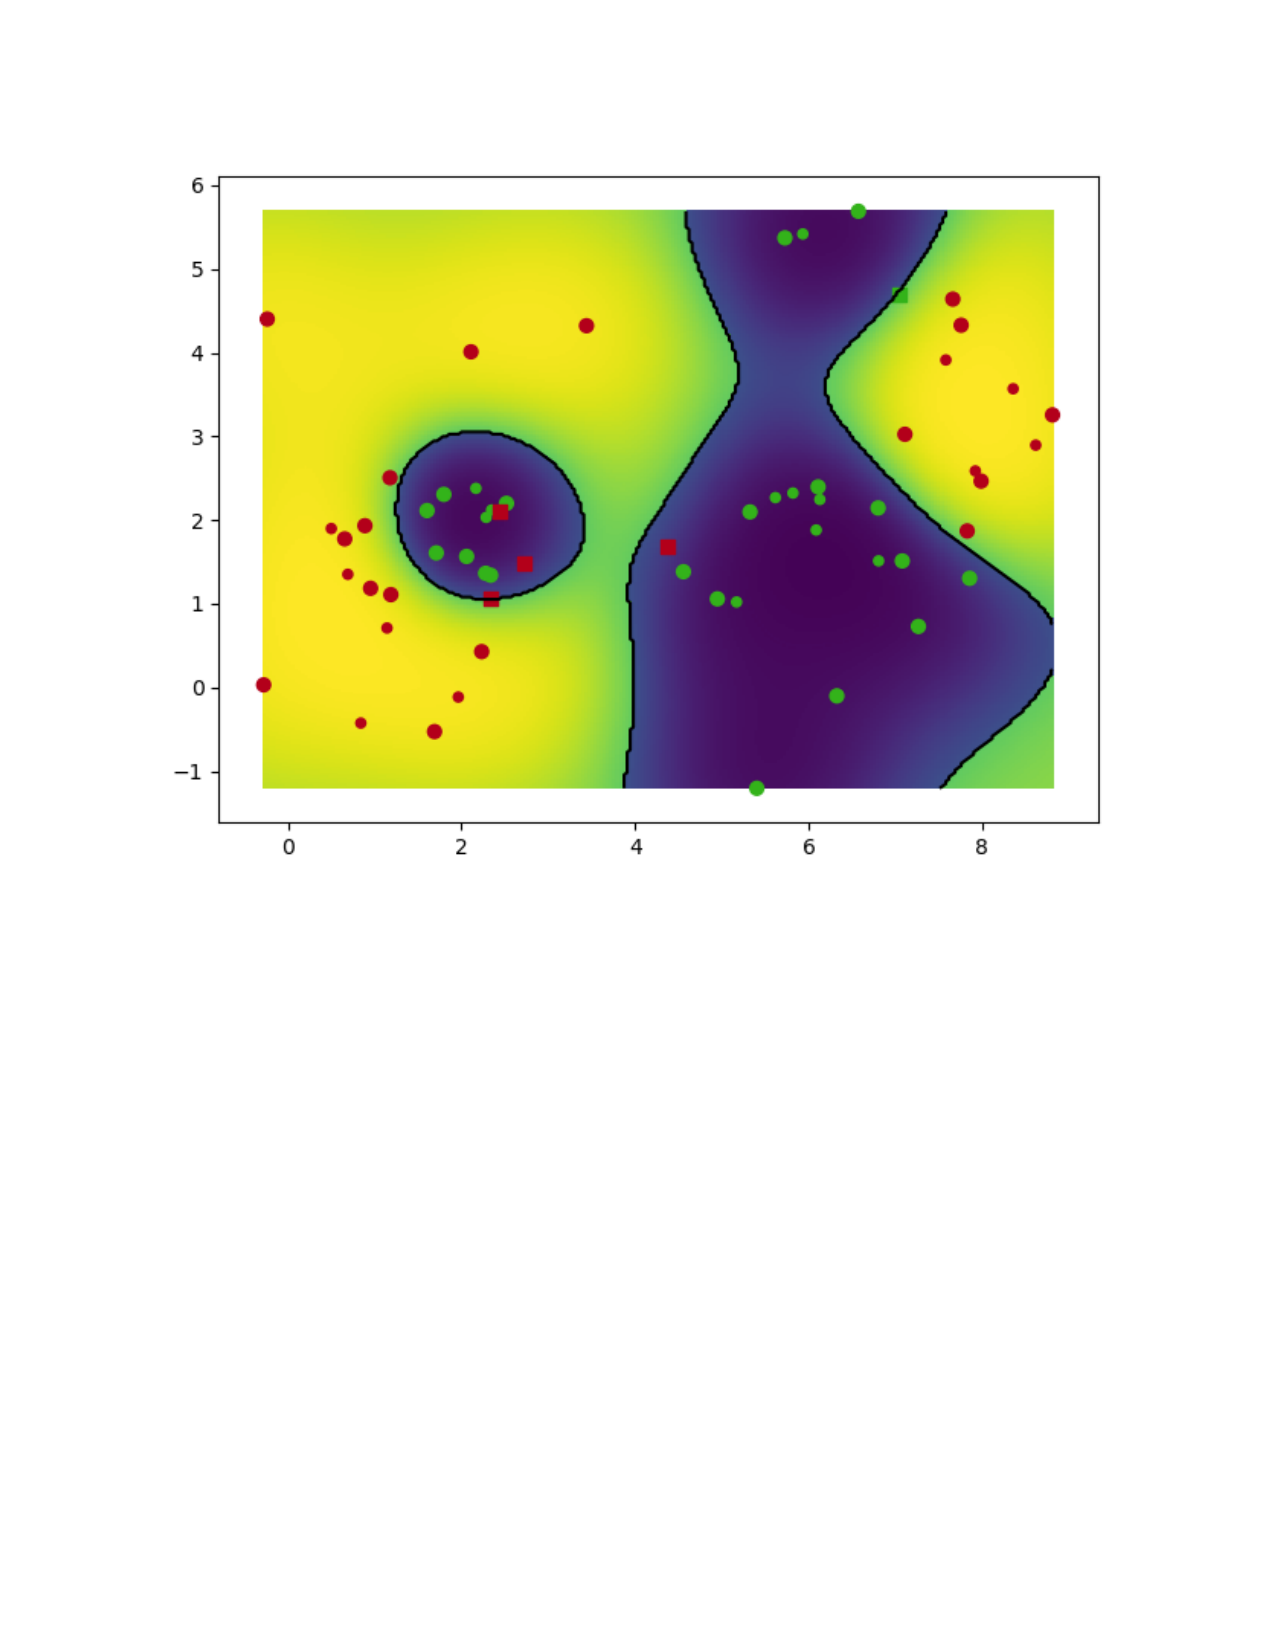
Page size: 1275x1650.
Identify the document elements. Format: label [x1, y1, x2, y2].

picture [150, 150, 1125, 882]
